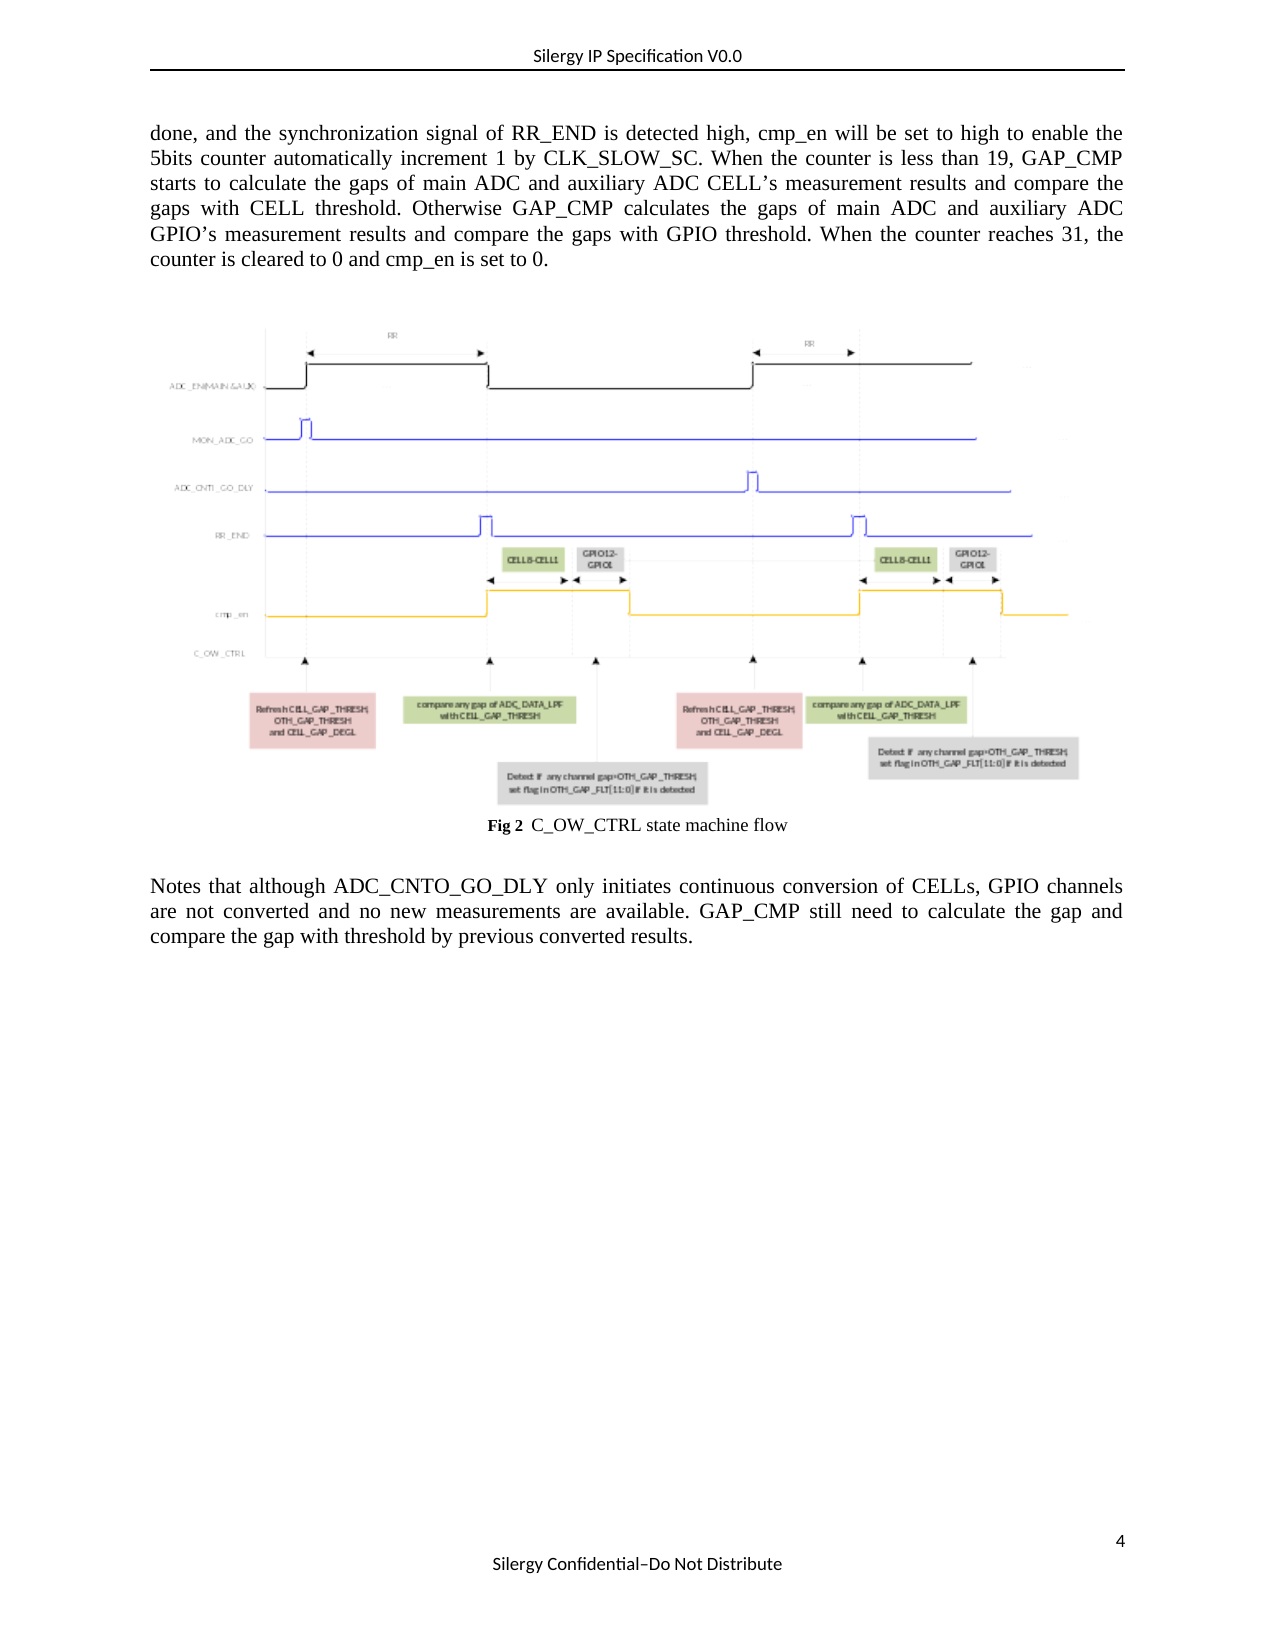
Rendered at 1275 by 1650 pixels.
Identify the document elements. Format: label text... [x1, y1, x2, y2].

text Notes that although ADC_CNTO_GO_DLY only initiates continuous conversion of CELLs, GPIO channels are not converted and no new measurements are available. GAP_CMP still need to calculate the gap and compare the gap with threshold by previous converted results. [150, 873, 1125, 949]
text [150, 120, 1125, 271]
